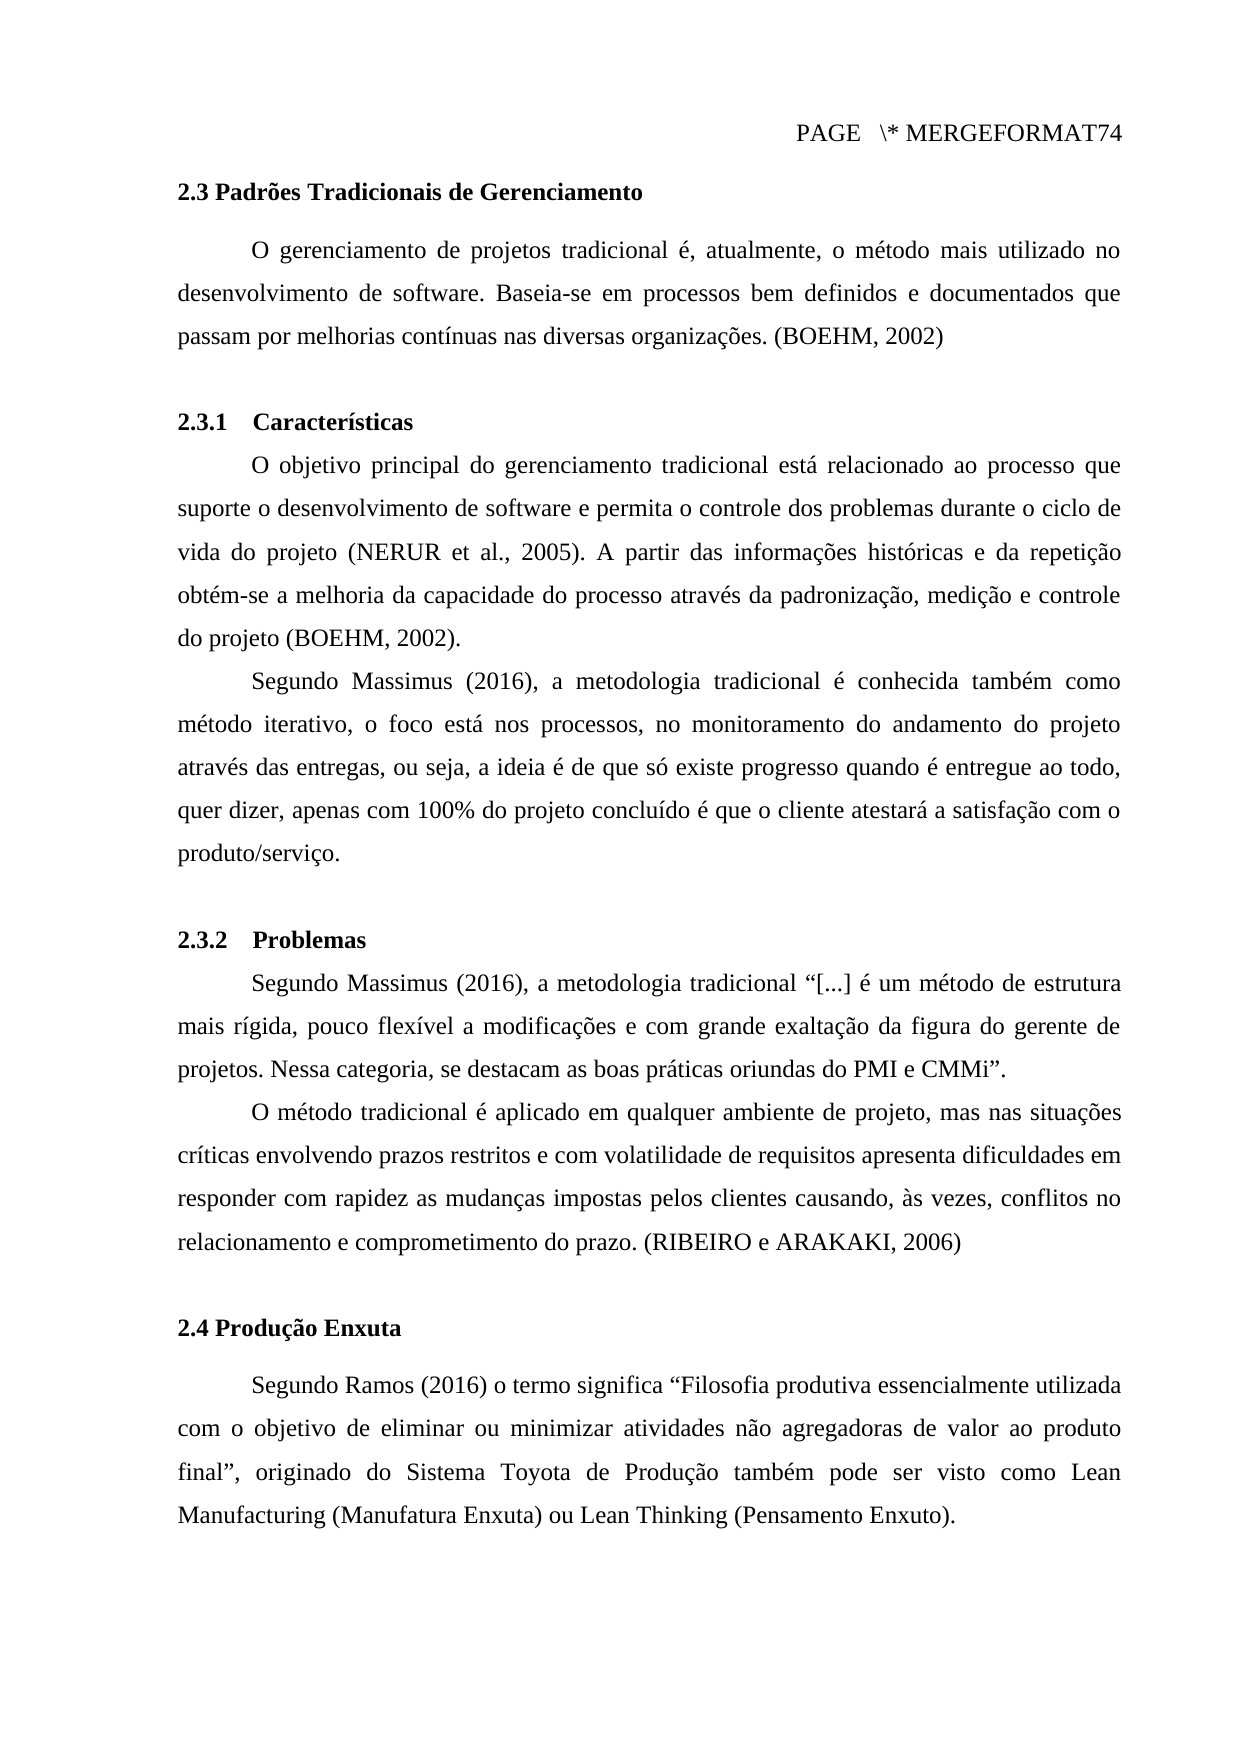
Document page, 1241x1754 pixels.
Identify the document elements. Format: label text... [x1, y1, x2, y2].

subtitle Produção Enxuta [177, 1313, 1122, 1342]
text Segundo Massimus (2016), a metodologia tradicional é conhecida também como método iterativo, o foco está nos processos, no monitoramento do andamento do projeto através das entregas, ou seja, a ideia é de que só existe progresso quando é entregue ao todo, quer dizer, apenas com 100% do projeto concluído é que o cliente atestará a satisfação com o produto/serviço. [177, 666, 1122, 867]
subtitle Problemas [177, 925, 1122, 953]
text O gerenciamento de projetos tradicional é, atualmente, o método mais utilizado no desenvolvimento de software. Baseia-se em processos bem definidos e documentados que passam por melhorias contínuas nas diversas organizações. (BOEHM, 2002) [177, 235, 1122, 350]
text Segundo Ramos (2016) o termo significa “Filosofia produtiva essencialmente utilizada com o objetivo de eliminar ou minimizar atividades não agregadoras de valor ao produto final”, originado do Sistema Toyota de Produção também pode ser visto como Lean Manufacturing (Manufatura Enxuta) ou Lean Thinking (Pensamento Enxuto). [177, 1370, 1122, 1528]
text O objetivo principal do gerenciamento tradicional está relacionado ao processo que suporte o desenvolvimento de software e permita o controle dos problemas durante o ciclo de vida do projeto (NERUR et al., 2005). A partir das informações históricas e da repetição obtém-se a melhoria da capacidade do processo através da padronização, medição e controle do projeto (BOEHM, 2002). [177, 450, 1122, 652]
text Segundo Massimus (2016), a metodologia tradicional “[...] é um método de estrutura mais rígida, pouco flexível a modificações e com grande exaltação da figura do gerente de projetos. Nessa categoria, se destacam as boas práticas oriundas do PMI e CMMi”. [177, 968, 1122, 1083]
subtitle Padrões Tradicionais de Gerenciamento [177, 177, 1122, 206]
subtitle Características [177, 407, 1122, 436]
text O método tradicional é aplicado em qualquer ambiente de projeto, mas nas situações críticas envolvendo prazos restritos e com volatilidade de requisitos apresenta dificuldades em responder com rapidez as mudanças impostas pelos clientes causando, às vezes, conflitos no relacionamento e comprometimento do prazo. (RIBEIRO e ARAKAKI, 2006) [177, 1097, 1122, 1255]
